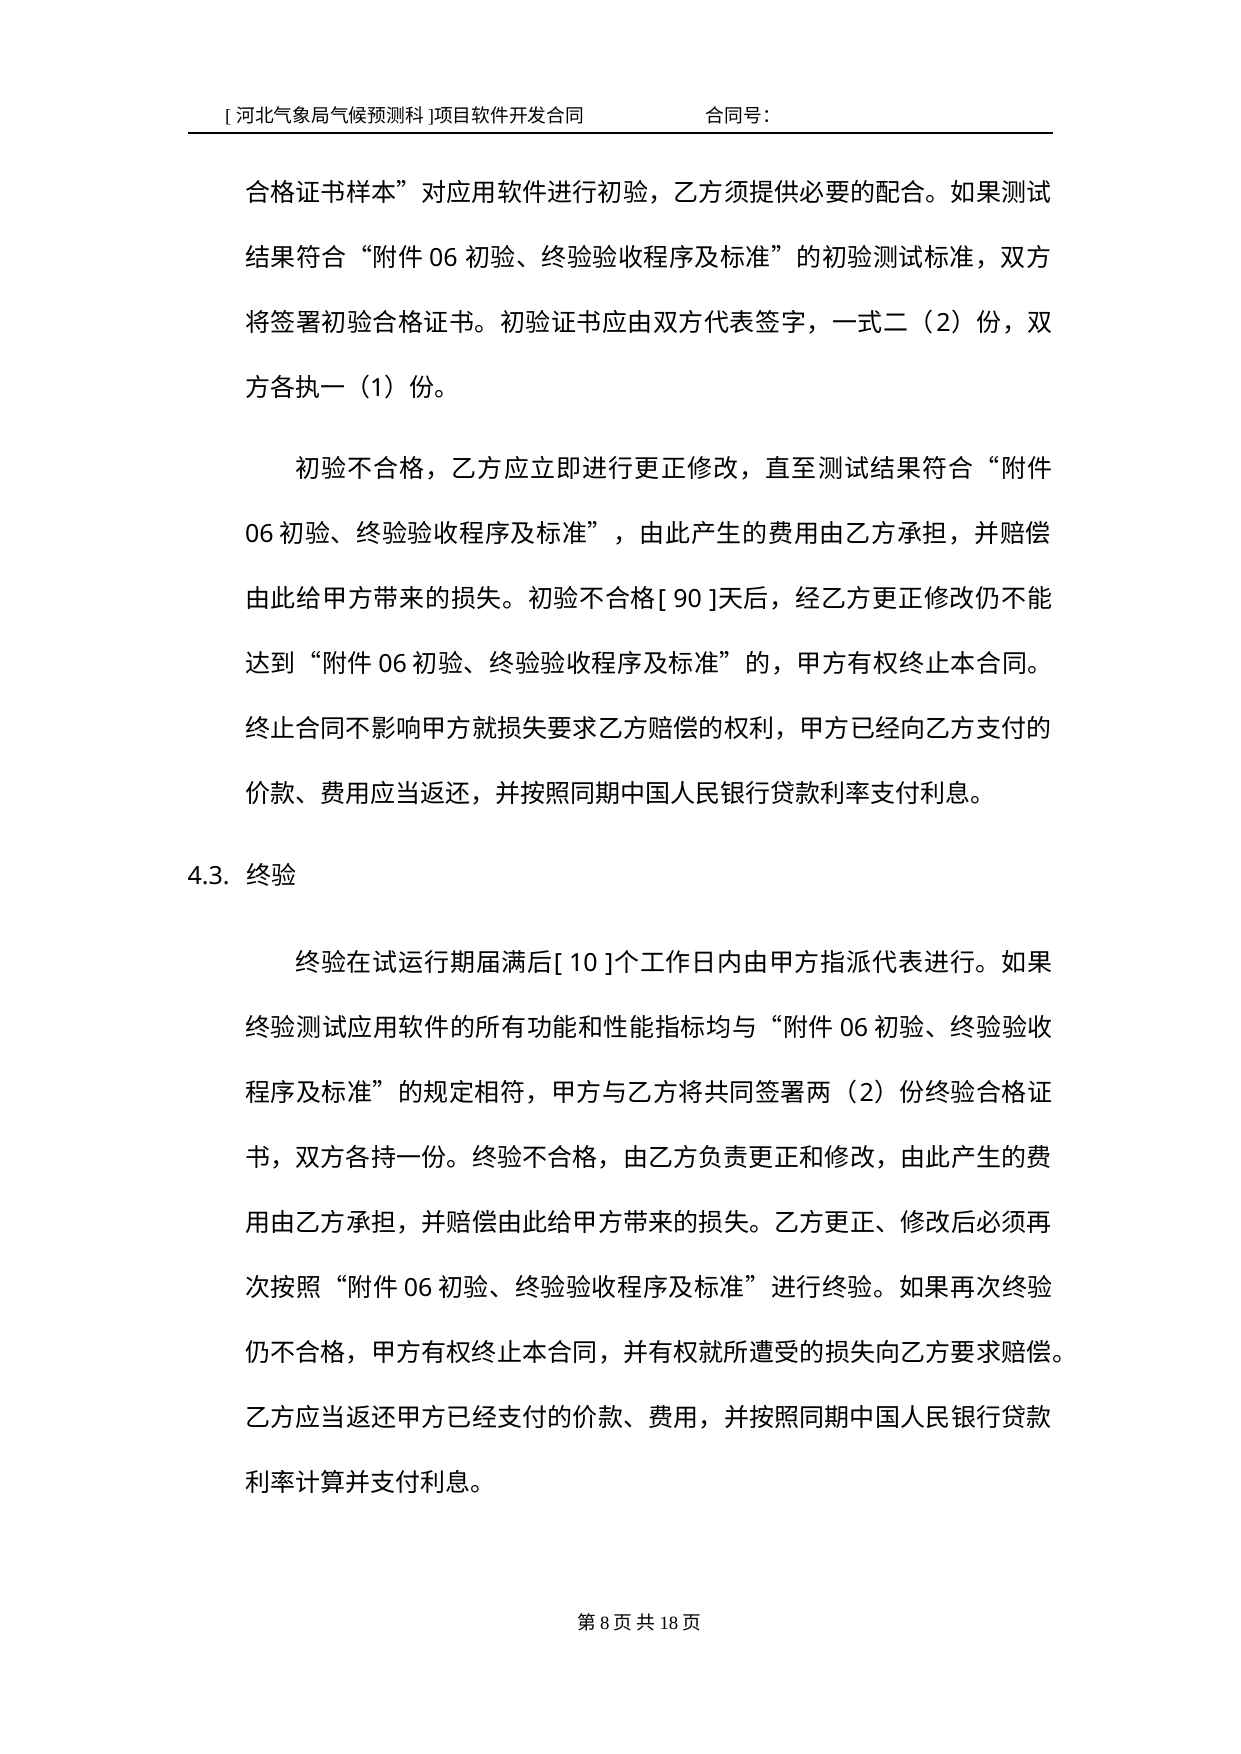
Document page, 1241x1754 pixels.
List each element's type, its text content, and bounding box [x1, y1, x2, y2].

text 初验不合格，乙方应立即进行更正修改，直至测试结果符合“附件06初验、终验验收程序及标准”，由此产生的费用由乙方承担，并赔偿由此给甲方带来的损失。初验不合格[ 90 ]天后，经乙方更正修改仍不能达到“附件06初验、终验验收程序及标准”的，甲方有权终止本合同。终止合同不影响甲方就损失要求乙方赔偿的权利，甲方已经向乙方支付的价款、费用应当返还，并按照同期中国人民银行贷款利率支付利息。 [245, 434, 1053, 824]
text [245, 158, 1053, 418]
list 终验 [187, 841, 1053, 906]
text 终验在试运行期届满后[ 10 ]个工作日内由甲方指派代表进行。如果终验测试应用软件的所有功能和性能指标均与“附件06初验、终验验收程序及标准”的规定相符，甲方与乙方将共同签署两（2）份终验合格证书，双方各持一份。终验不合格，由乙方负责更正和修改，由此产生的费用由乙方承担，并赔偿由此给甲方带来的损失。乙方更正、修改后必须再次按照“附件06初验、终验验收程序及标准”进行终验。如果再次终验仍不合格，甲方有权终止本合同，并有权就所遭受的损失向乙方要求赔偿。乙方应当返还甲方已经支付的价款、费用，并按照同期中国人民银行贷款利率计算并支付利息。 [245, 928, 1053, 1513]
